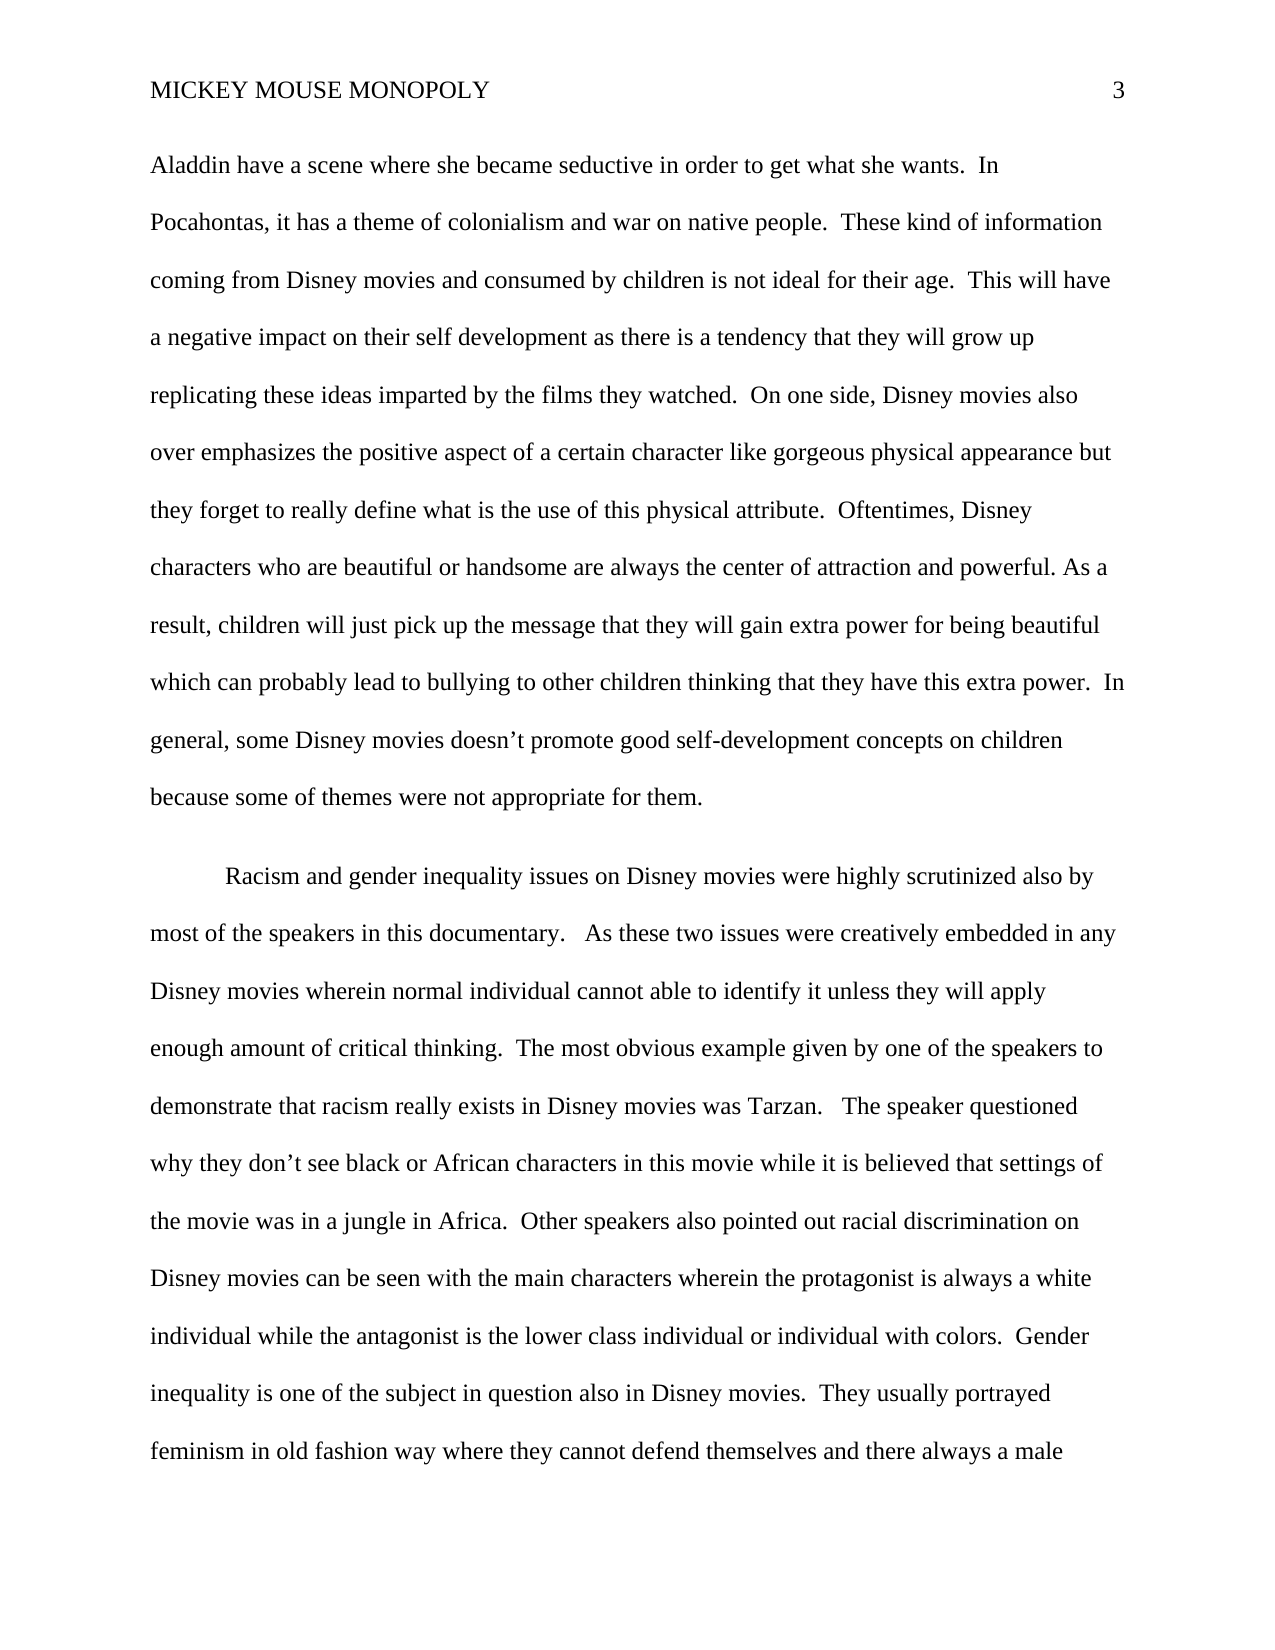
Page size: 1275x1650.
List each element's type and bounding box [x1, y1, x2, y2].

text [150, 150, 1125, 811]
text [150, 861, 1125, 1464]
